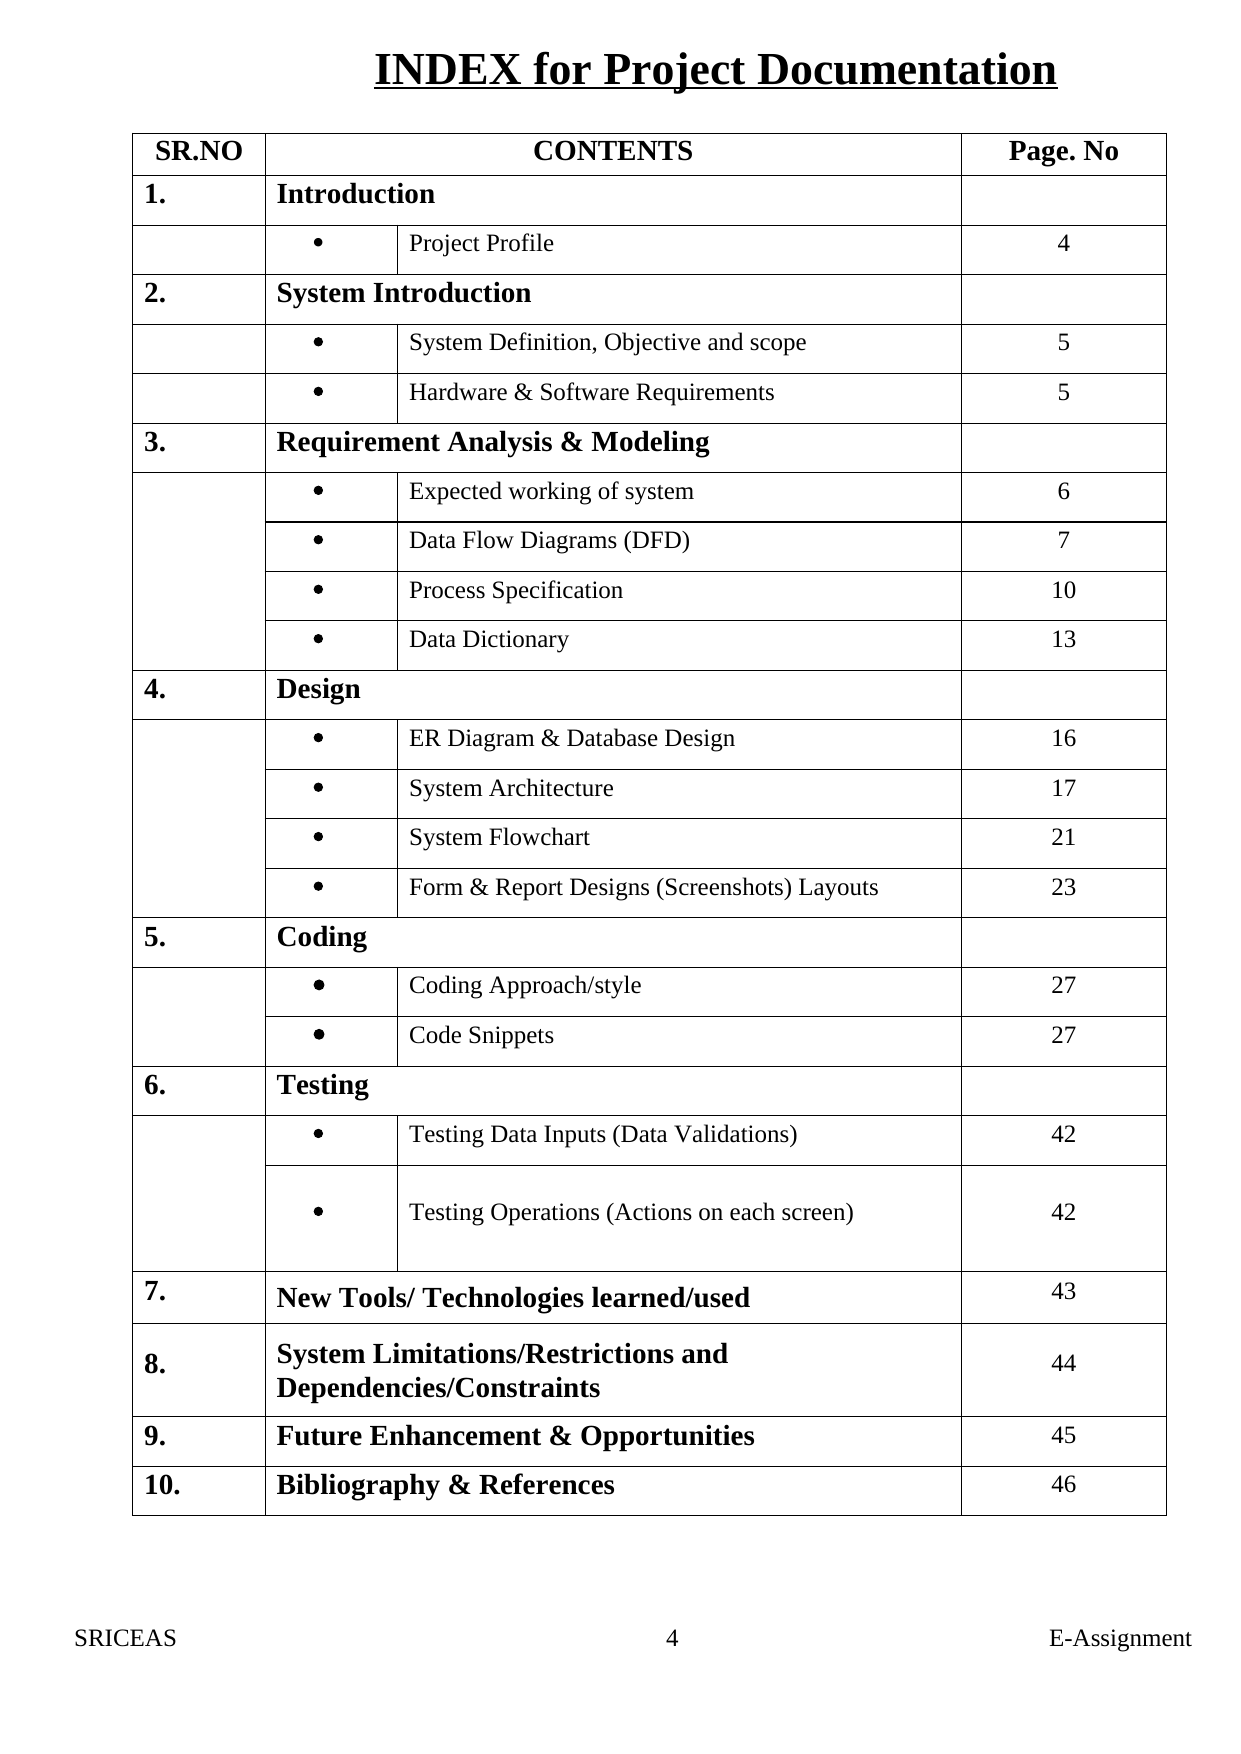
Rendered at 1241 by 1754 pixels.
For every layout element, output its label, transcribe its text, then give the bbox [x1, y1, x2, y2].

table_cell [266, 819, 397, 868]
table_cell [266, 325, 397, 373]
table_cell 4 [962, 226, 1166, 274]
table_cell [266, 770, 397, 818]
table_cell Testing [266, 1067, 961, 1115]
table_cell 23 [962, 869, 1166, 917]
table_cell Data Flow Diagrams (DFD) [398, 523, 961, 571]
table_cell Coding [266, 918, 961, 967]
table_header CONTENTS [266, 134, 961, 175]
table_cell 2. [133, 275, 265, 323]
table_cell 5 [962, 325, 1166, 373]
table_cell 7. [133, 1272, 265, 1323]
table_header SR.NO [133, 134, 265, 175]
table_cell 45 [962, 1417, 1166, 1466]
table_cell Testing Data Inputs (Data Validations) [398, 1116, 961, 1165]
table_cell System Limitations/Restrictions and Dependencies/Constraints [266, 1324, 961, 1416]
table_header Page. No [962, 134, 1166, 175]
table_cell 27 [962, 968, 1166, 1016]
table_cell [266, 869, 397, 917]
table_cell Future Enhancement & Opportunities [266, 1417, 961, 1466]
table_cell System Introduction [266, 275, 961, 323]
table_cell [266, 374, 397, 422]
table_cell Expected working of system [398, 473, 961, 521]
table_cell New Tools/ Technologies learned/used [266, 1272, 961, 1323]
table_cell [133, 473, 265, 670]
table_cell [266, 572, 397, 620]
table_cell [266, 226, 397, 274]
table_cell [266, 720, 397, 769]
table_cell 21 [962, 819, 1166, 868]
table_cell [962, 1067, 1166, 1115]
table_cell Project Profile [398, 226, 961, 274]
table_cell 13 [962, 621, 1166, 670]
table_cell [266, 1116, 397, 1165]
table_cell Hardware & Software Requirements [398, 374, 961, 422]
table_cell System Definition, Objective and scope [398, 325, 961, 373]
table_cell System Architecture [398, 770, 961, 818]
table_cell 5 [962, 374, 1166, 422]
table_cell Code Snippets [398, 1017, 961, 1066]
table_cell [133, 1116, 265, 1271]
table_cell [266, 621, 397, 670]
table_cell [266, 473, 397, 521]
table_cell 5. [133, 918, 265, 967]
table_cell 27 [962, 1017, 1166, 1066]
table_cell 44 [962, 1324, 1166, 1416]
table_cell 9. [133, 1417, 265, 1466]
table_cell Form & Report Designs (Screenshots) Layouts [398, 869, 961, 917]
table_cell 4. [133, 671, 265, 719]
table_cell 3. [133, 424, 265, 472]
table_cell 6 [962, 473, 1166, 521]
table_cell [962, 918, 1166, 967]
table_cell 7 [962, 523, 1166, 571]
table_cell [962, 176, 1166, 224]
table_cell [266, 1166, 397, 1271]
table_cell [133, 325, 265, 373]
text INDEX for Project Documentation [299, 41, 1225, 94]
table_cell 43 [962, 1272, 1166, 1323]
table_cell 1. [133, 176, 265, 224]
table_cell Introduction [266, 176, 961, 224]
table_cell [133, 374, 265, 422]
table_cell [266, 968, 397, 1016]
table_cell Data Dictionary [398, 621, 961, 670]
table_cell [266, 1017, 397, 1066]
table_cell 42 [962, 1166, 1166, 1271]
table_cell ER Diagram & Database Design [398, 720, 961, 769]
table_cell Design [266, 671, 961, 719]
table_cell [962, 275, 1166, 323]
table_cell [133, 720, 265, 917]
table_cell [266, 523, 397, 571]
table_cell [962, 424, 1166, 472]
table_cell 10. [133, 1467, 265, 1515]
table_cell Bibliography & References [266, 1467, 961, 1515]
table_cell Process Specification [398, 572, 961, 620]
table_cell 46 [962, 1467, 1166, 1515]
table_cell 42 [962, 1116, 1166, 1165]
table_cell 8. [133, 1324, 265, 1416]
table_cell [133, 968, 265, 1066]
table_cell 17 [962, 770, 1166, 818]
table_cell Requirement Analysis & Modeling [266, 424, 961, 472]
table_cell 10 [962, 572, 1166, 620]
table_cell Coding Approach/style [398, 968, 961, 1016]
table_cell Testing Operations (Actions on each screen) [398, 1166, 961, 1271]
table_cell System Flowchart [398, 819, 961, 868]
table_cell 16 [962, 720, 1166, 769]
table_cell 6. [133, 1067, 265, 1115]
table_cell [962, 671, 1166, 719]
table_cell [133, 226, 265, 274]
